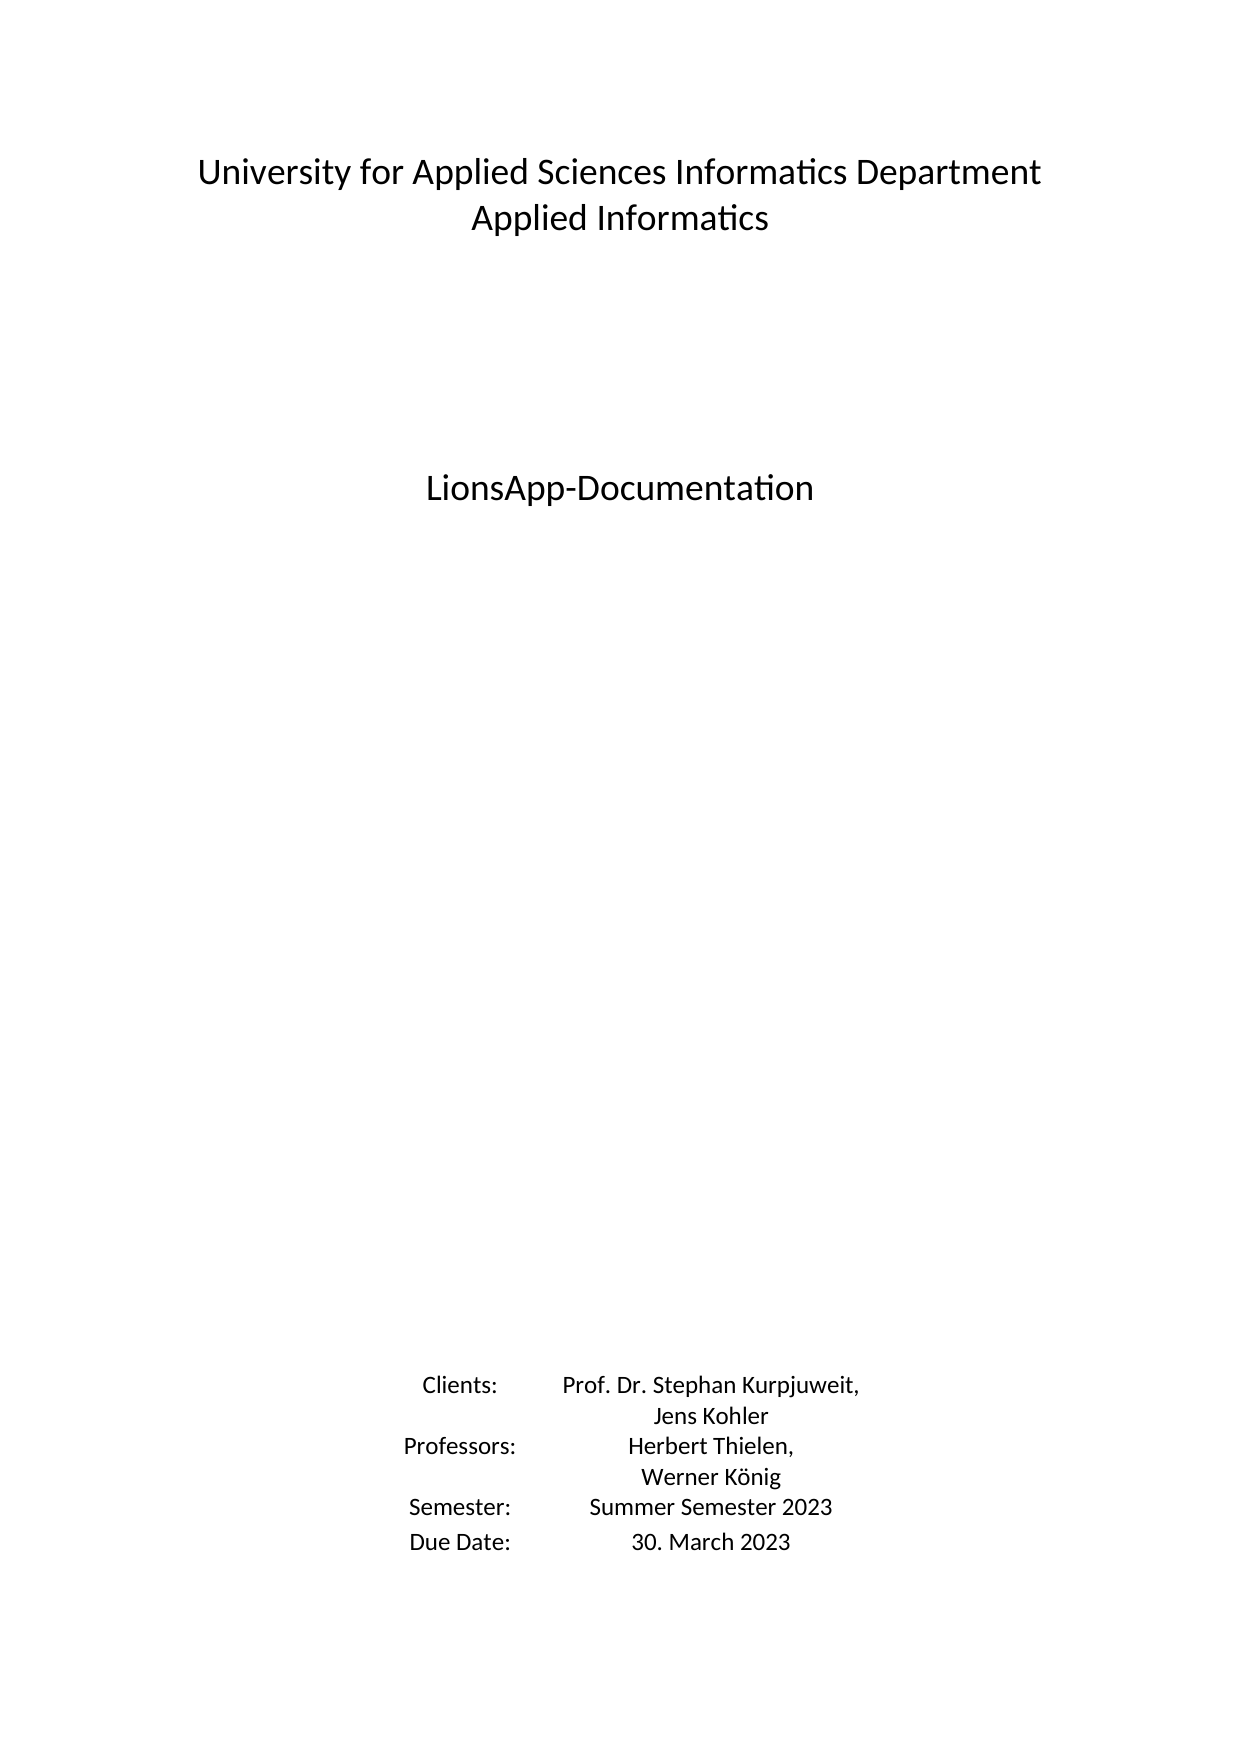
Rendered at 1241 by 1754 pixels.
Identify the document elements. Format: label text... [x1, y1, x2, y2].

table_header Prof. Dr. Stephan Kurpjuweit, Jens Kohler [551, 1369, 871, 1430]
table_cell Professors: [369, 1430, 551, 1491]
table_cell Semester: [369, 1491, 551, 1526]
table_cell Due Date: [369, 1526, 551, 1561]
table_cell Herbert Thielen, Werner König [551, 1430, 871, 1491]
text LionsApp-Documentation [148, 464, 1093, 510]
table_cell 30. March 2023 [551, 1526, 871, 1561]
text University for Applied Sciences Informatics Department Applied Informatics [148, 148, 1093, 239]
table_cell Summer Semester 2023 [551, 1491, 871, 1526]
table_header Clients: [369, 1369, 551, 1430]
